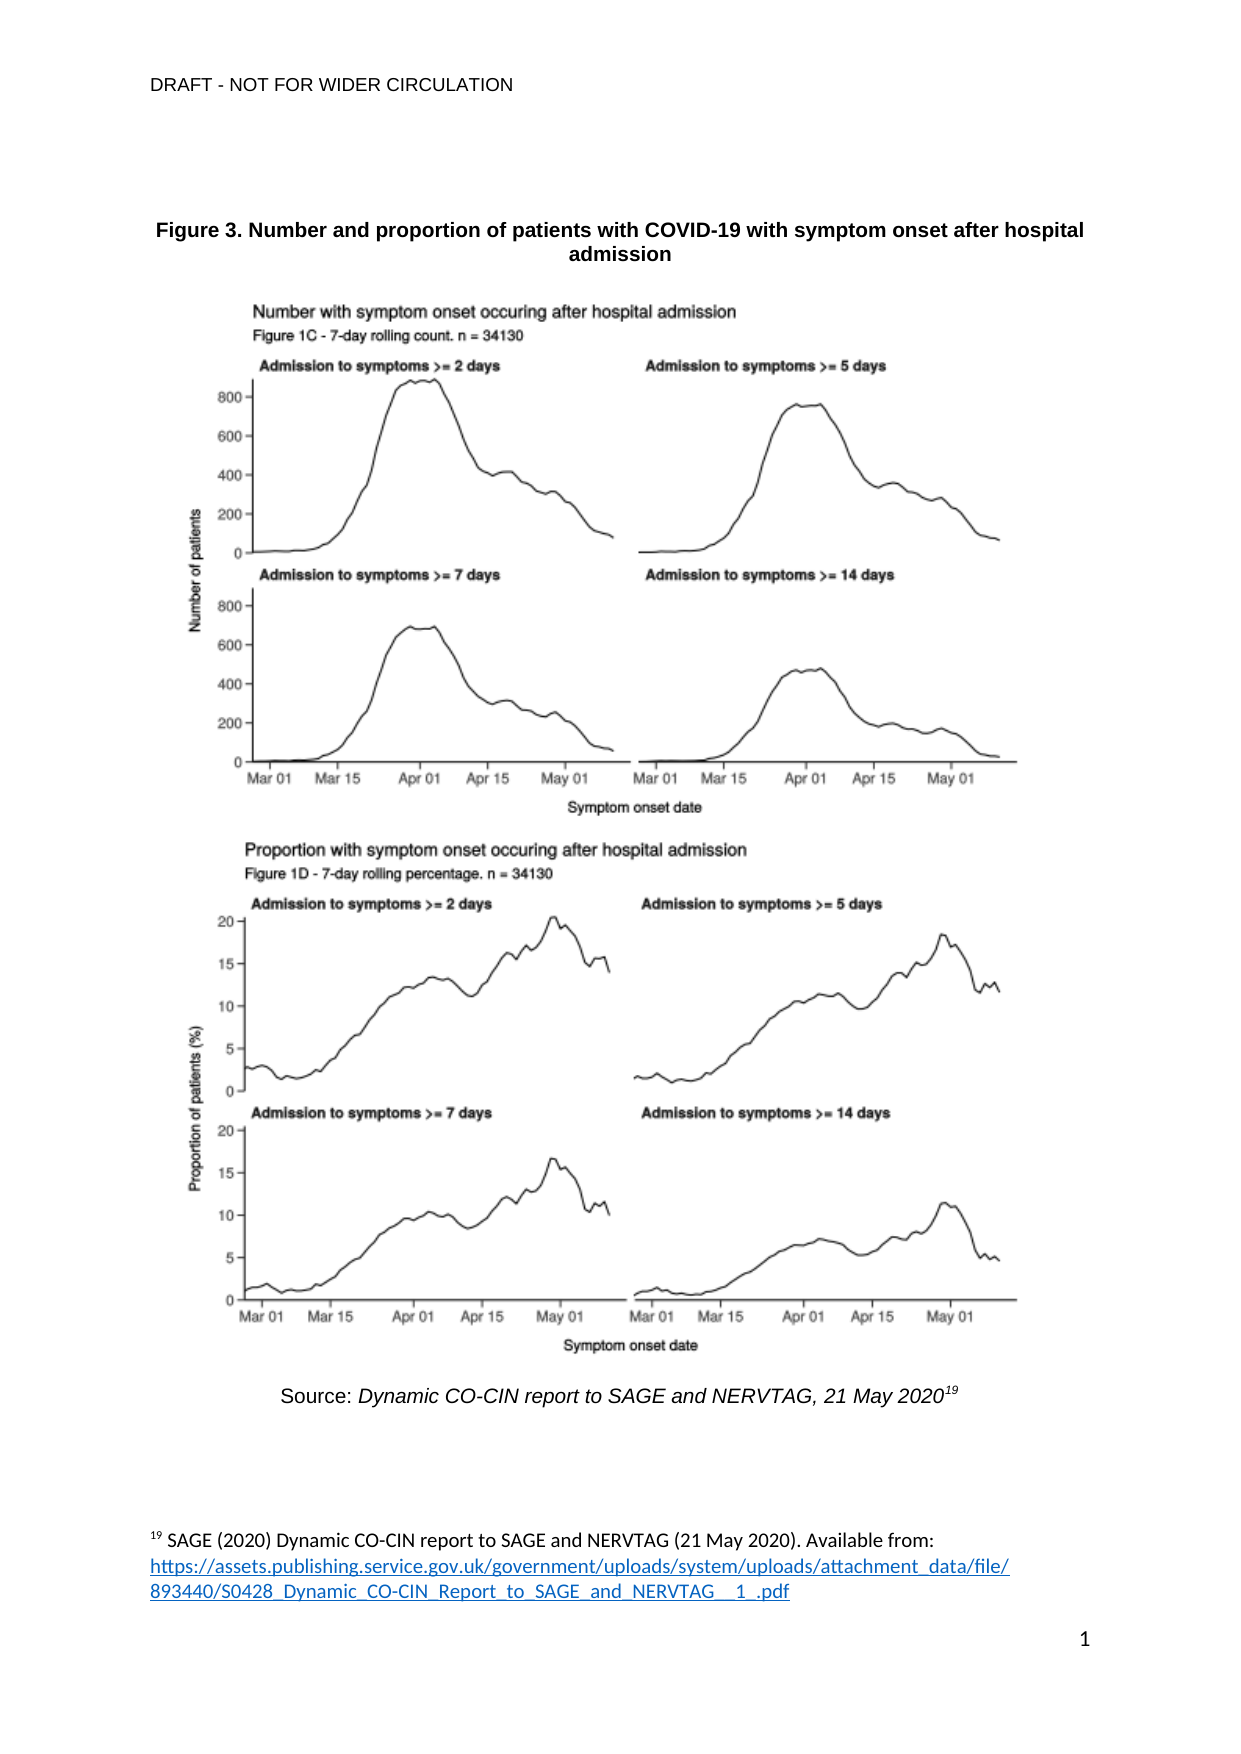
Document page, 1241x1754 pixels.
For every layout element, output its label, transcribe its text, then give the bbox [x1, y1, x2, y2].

text Figure 3. Number and proportion of patients with COVID-19 with symptom onset after hospital admission [150, 217, 1090, 265]
picture [160, 286, 1080, 1382]
